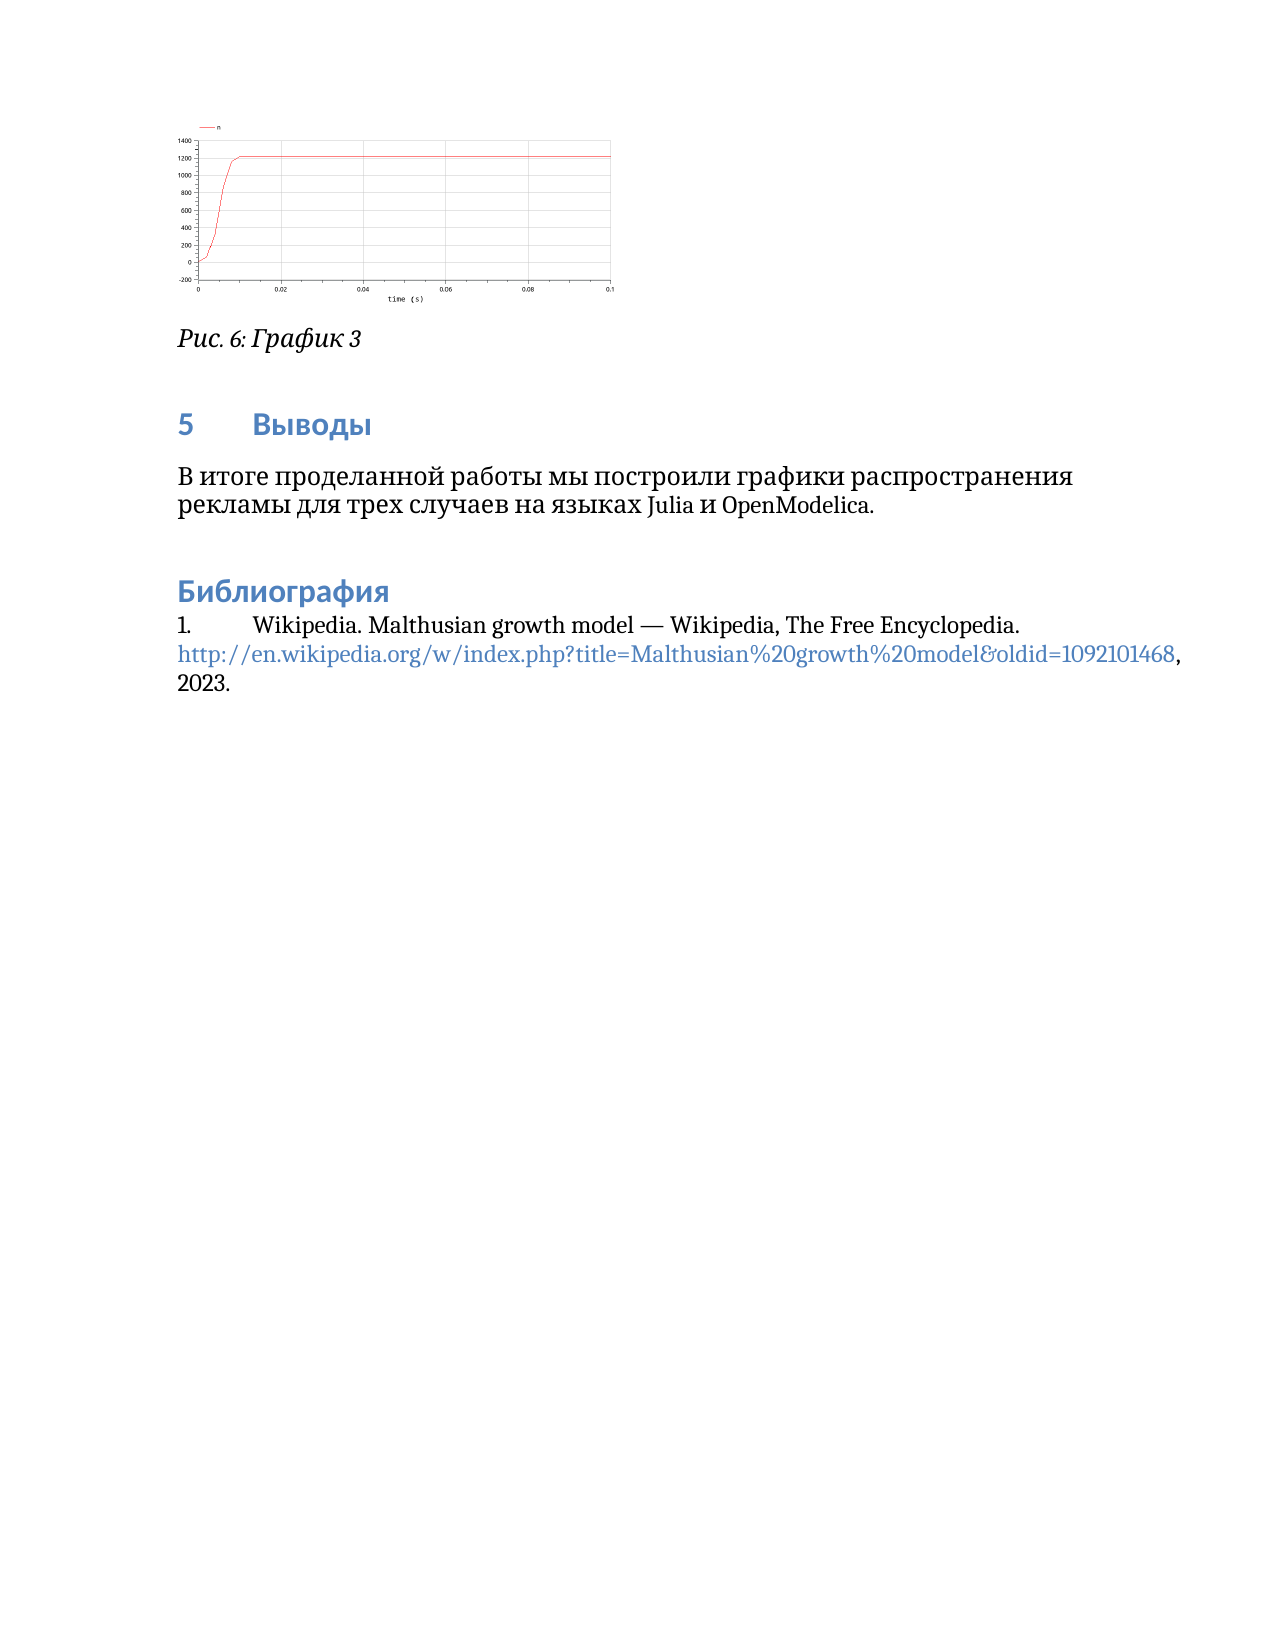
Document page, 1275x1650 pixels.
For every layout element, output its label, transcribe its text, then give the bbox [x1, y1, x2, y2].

subtitle Библиография [177, 570, 1186, 611]
picture [177, 118, 615, 304]
text 1. Wikipedia. Malthusian growth model — Wikipedia, The Free Encyclopedia. http://en.wikipedia.org/w/index.php?title=Malthusian%20growth%20model&oldid=1092101468, 2023. [177, 611, 1186, 697]
text Рис. 6: График 3 [177, 324, 1186, 353]
subtitle 5 Выводы [177, 403, 1186, 444]
text В итоге проделанной работы мы построили графики распространения рекламы для трех случаев на языках Julia и OpenModelica. [177, 463, 1186, 520]
